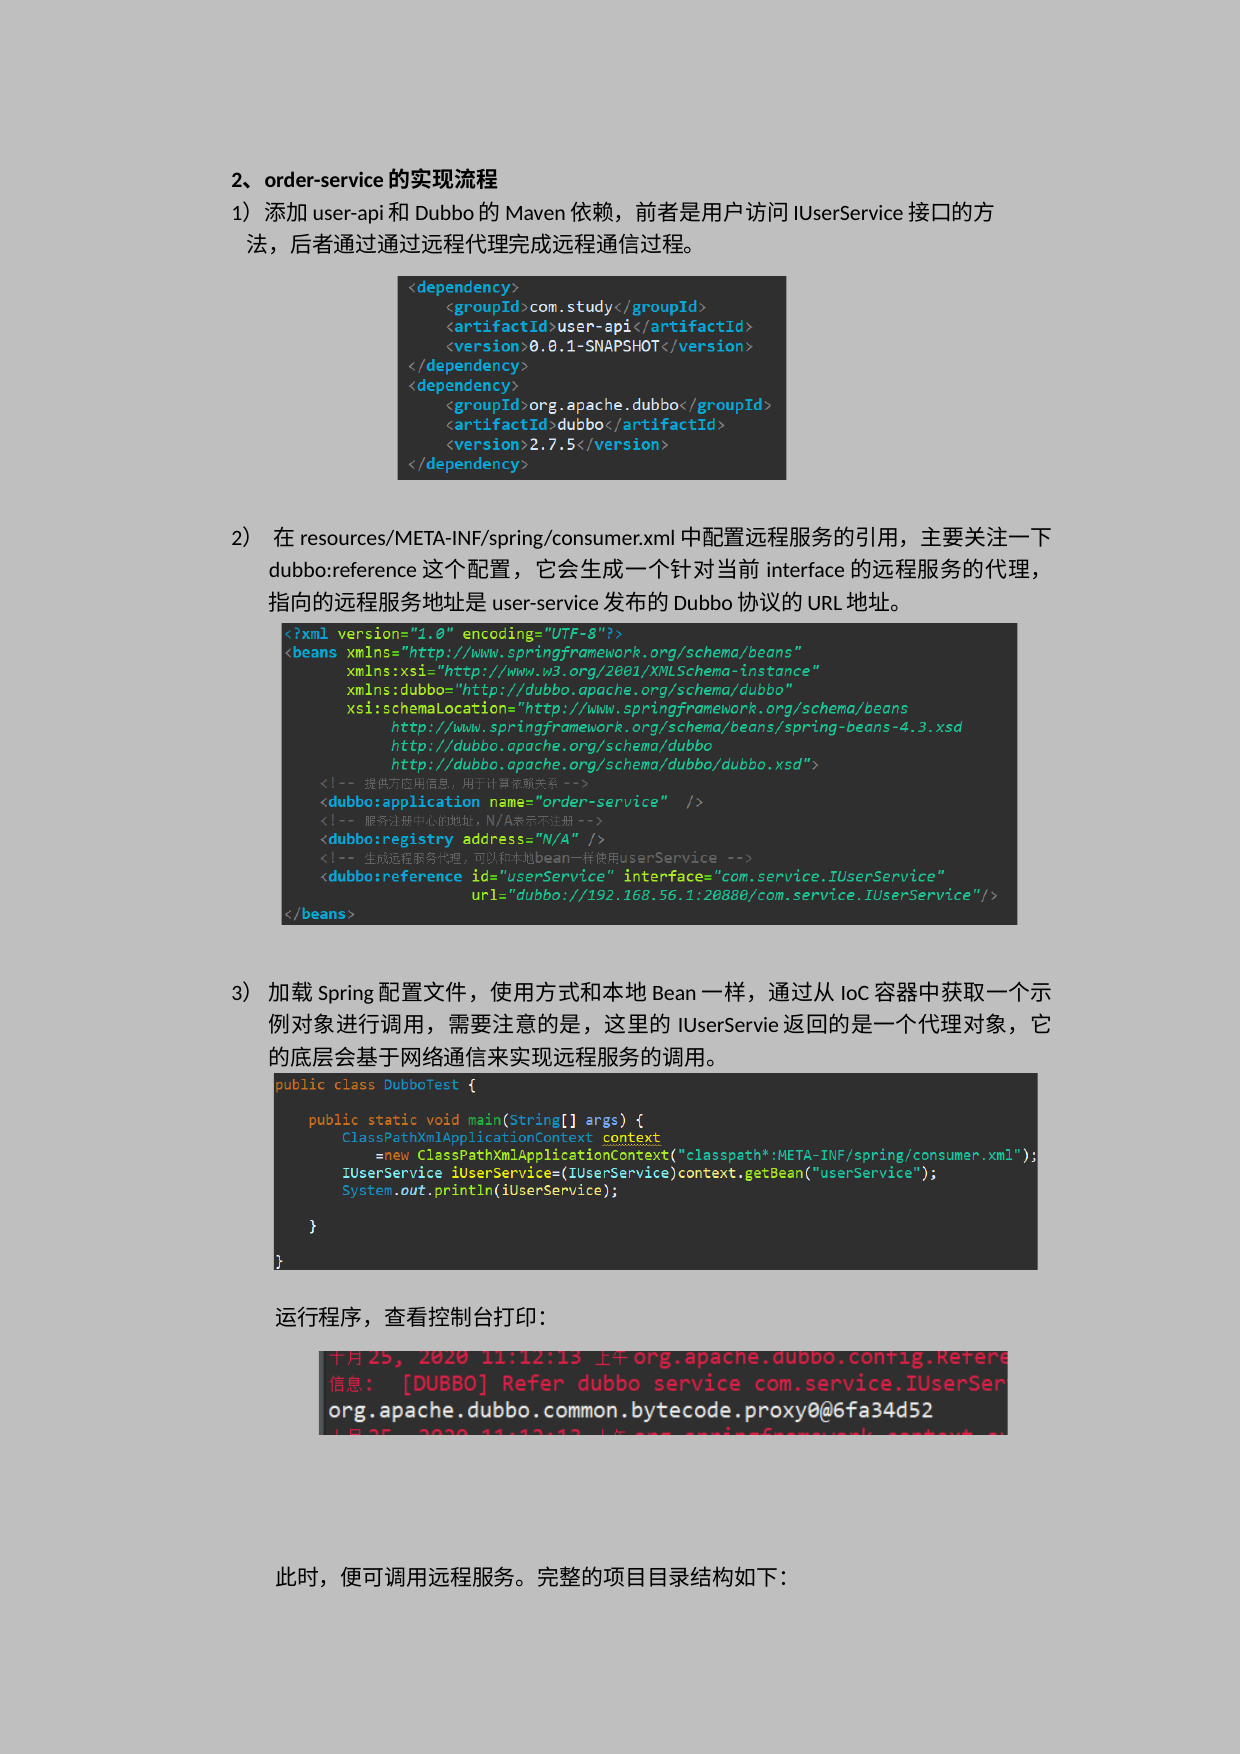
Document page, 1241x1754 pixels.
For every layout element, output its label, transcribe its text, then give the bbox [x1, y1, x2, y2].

text 运行程序，查看控制台打印： [187, 1299, 1053, 1332]
text 1）添加user-api和Dubbo的Maven依赖，前者是用户访问IUserService接口的方 [187, 194, 1053, 227]
list 加载Spring配置文件，使用方式和本地Bean一样，通过从IoC容器中获取一个示例对象进行调用，需要注意的是，这里的IUserServie返回的是一个代理对象，它的底层会基于网络通信来实现远程服务的调用。 [231, 974, 1053, 1072]
list 在resources/META-INF/spring/consumer.xml中配置远程服务的引用，主要关注一下dubbo:reference这个配置，它会生成一个针对当前interface的远程服务的代理，指向的远程服务地址是user-service发布的Dubbo协议的URL地址。 [231, 519, 1053, 617]
picture [397, 276, 787, 480]
text 2、order-service的实现流程 [187, 162, 1053, 194]
picture [318, 1351, 1008, 1435]
picture [281, 623, 1018, 925]
text 法，后者通过通过远程代理完成远程通信过程。 [187, 227, 1053, 259]
text 此时，便可调用远程服务。完整的项目目录结构如下： [187, 1559, 1053, 1592]
picture [273, 1073, 1038, 1270]
